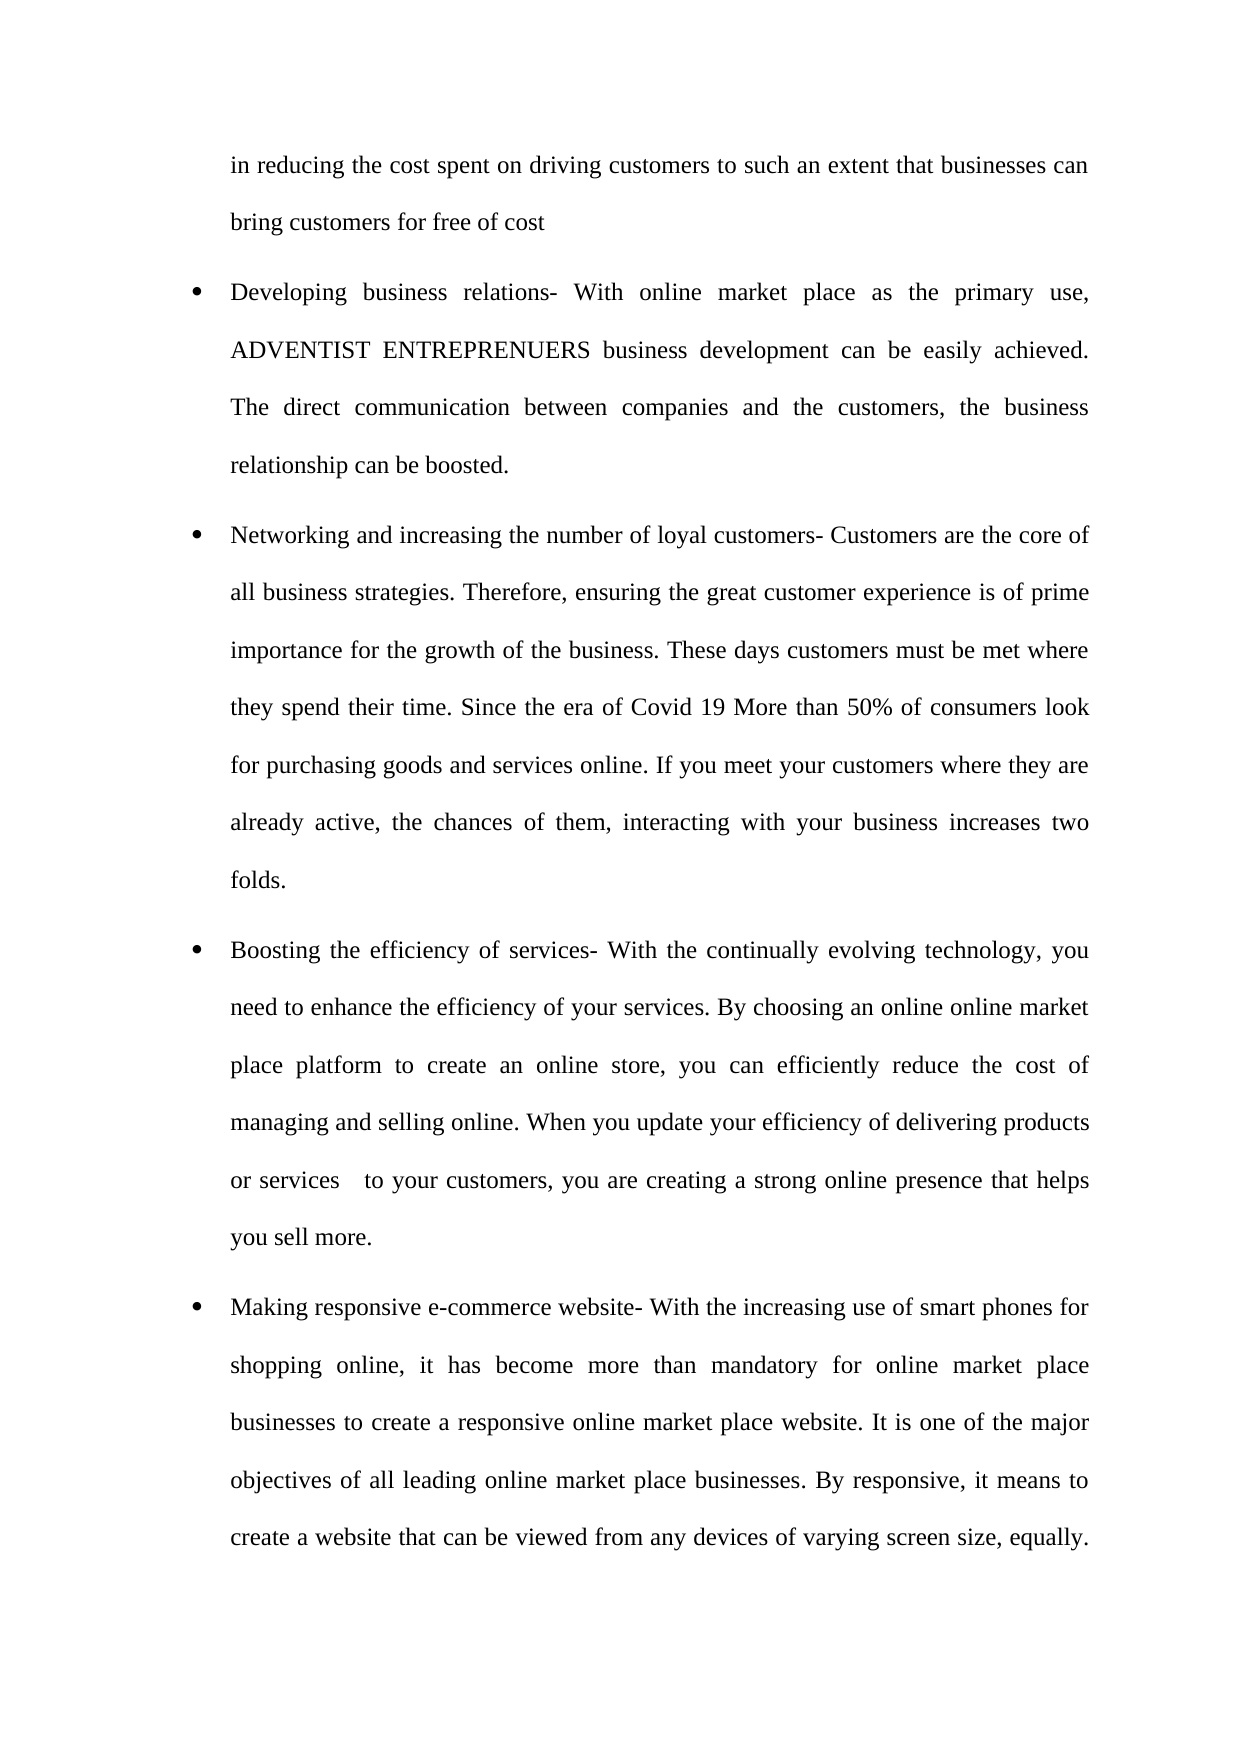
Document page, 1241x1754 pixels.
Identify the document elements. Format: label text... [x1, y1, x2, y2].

list Networking and increasing the number of loyal customers- Customers are the core of all business strategies. Therefore, ensuring the great customer experience is of prime importance for the growth of the business. These days customers must be met where they spend their time. Since the era of Covid 19 More than 50% of consumers look for purchasing goods and services online. If you meet your customers where they are already active, the chances of them, interacting with your business increases two folds. [193, 520, 1090, 894]
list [193, 1292, 1090, 1551]
list Developing business relations- With online market place as the primary use, ADVENTIST ENTREPRENUERS business development can be easily achieved. The direct communication between companies and the customers, the business relationship can be boosted. [193, 277, 1090, 479]
list Boosting the efficiency of services- With the continually evolving technology, you need to enhance the efficiency of your services. By choosing an online online market place platform to create an online store, you can efficiently reduce the cost of managing and selling online. When you update your efficiency of delivering products or services to your customers, you are creating a strong online presence that helps you sell more. [193, 935, 1090, 1251]
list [193, 150, 1090, 236]
